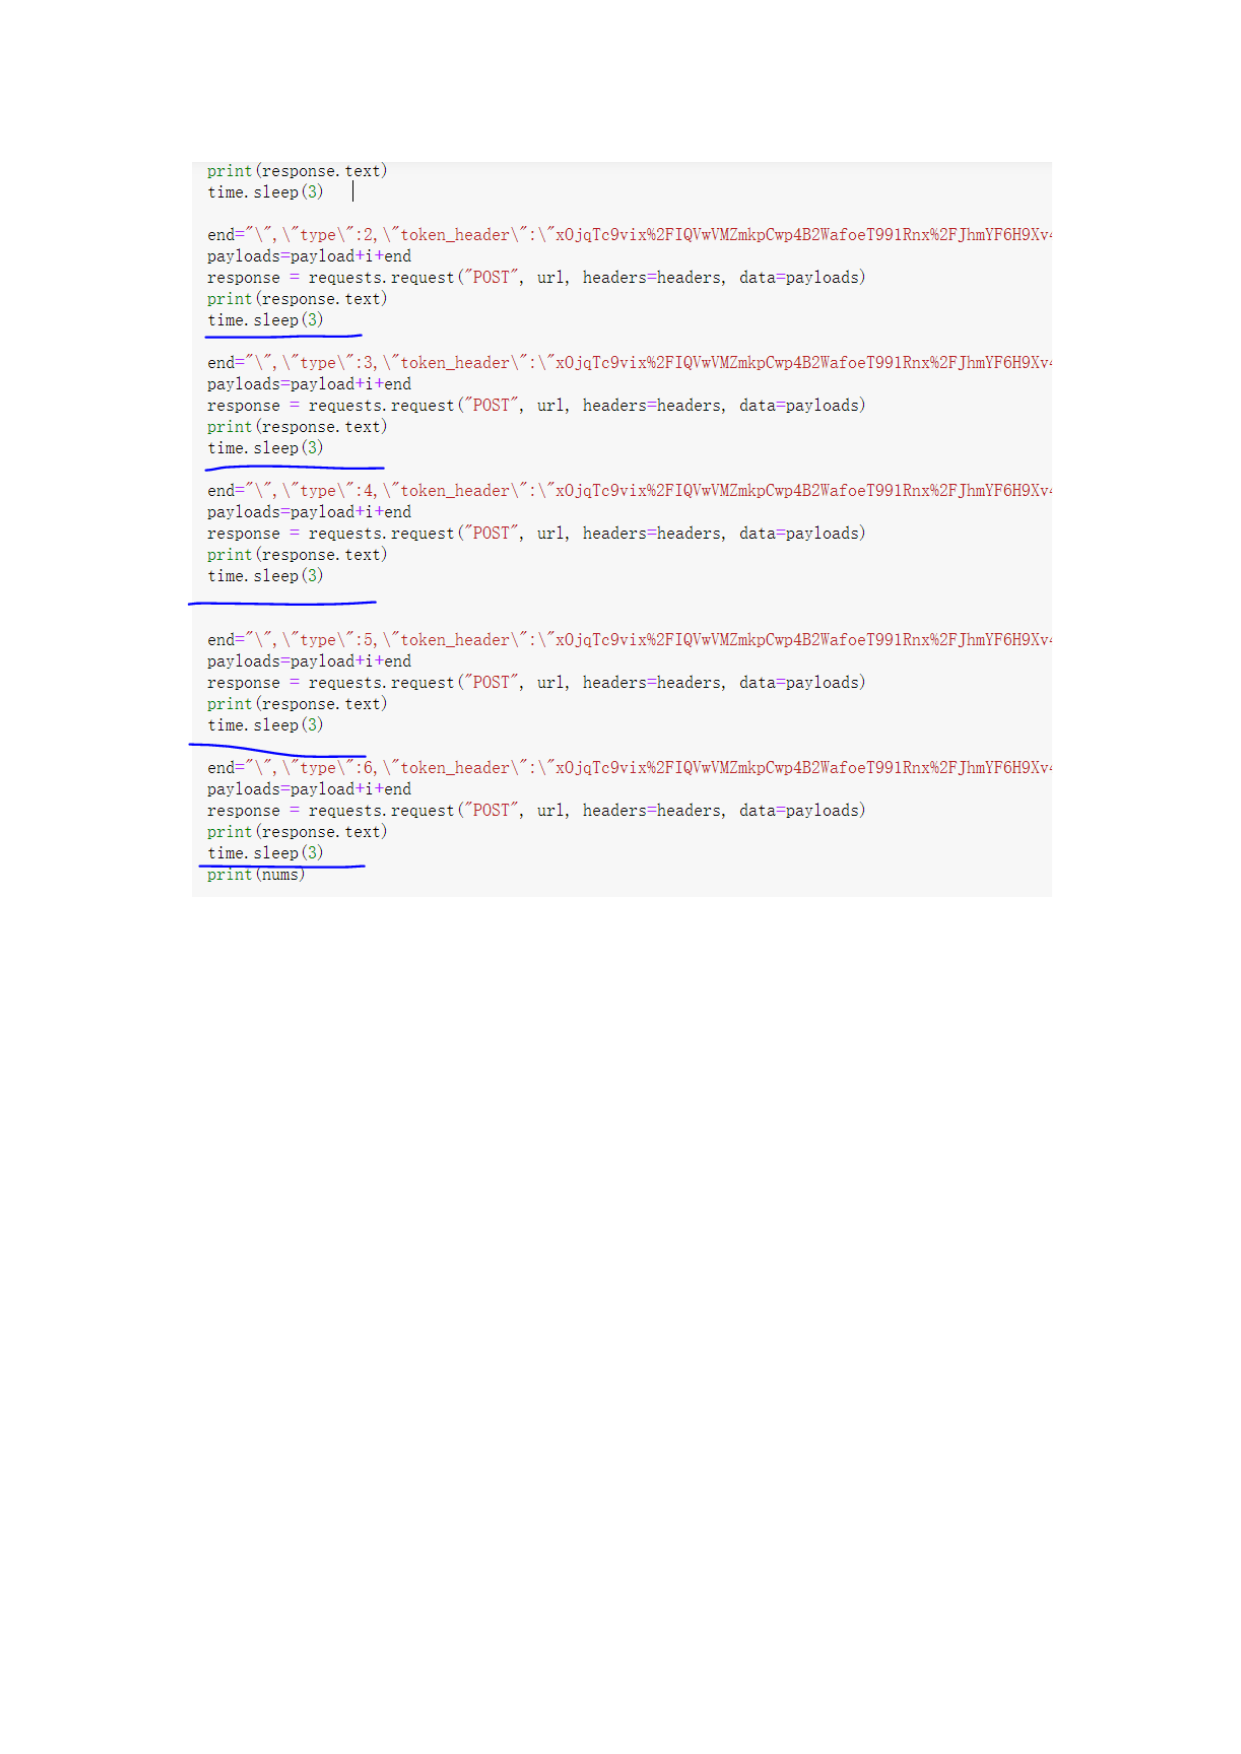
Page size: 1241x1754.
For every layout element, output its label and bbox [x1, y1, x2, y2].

picture [187, 162, 1053, 897]
